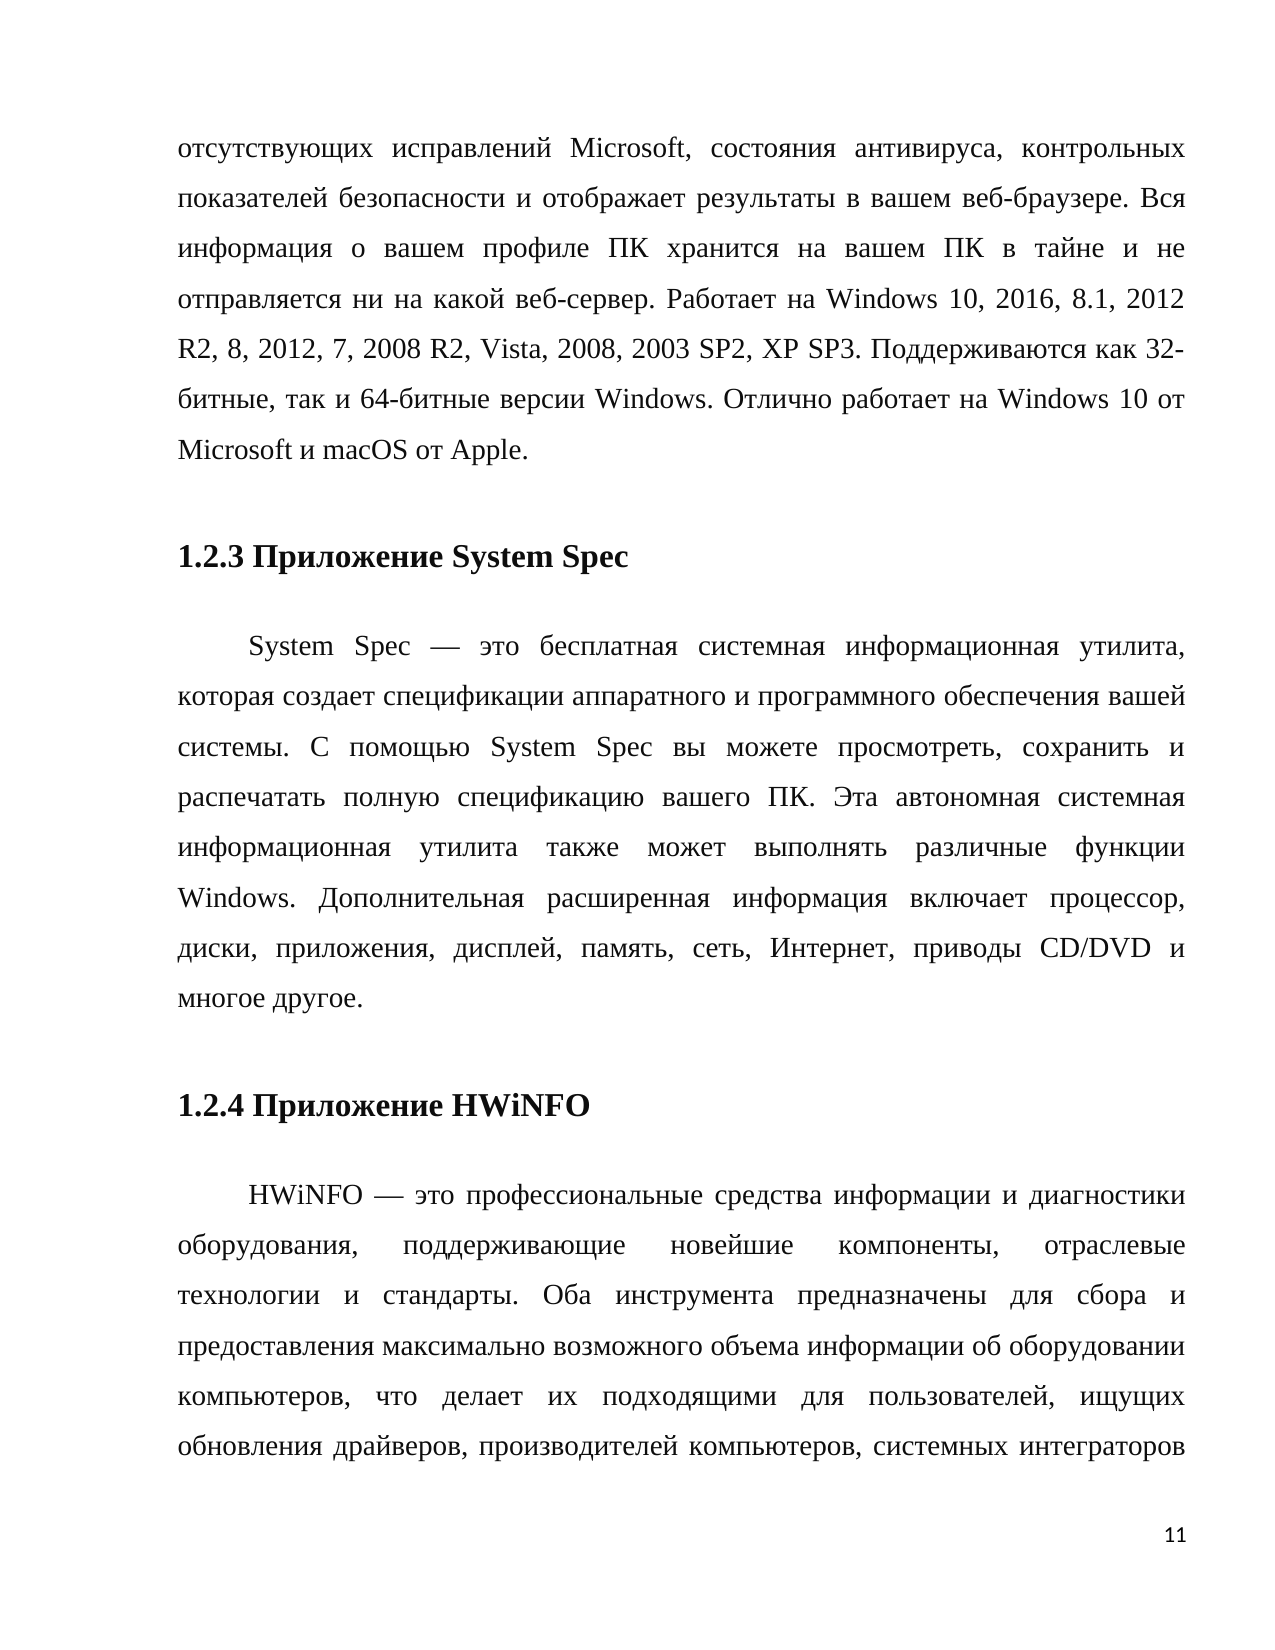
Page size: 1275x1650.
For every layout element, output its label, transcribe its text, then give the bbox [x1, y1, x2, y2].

subtitle 1.2.4 Приложение HWiNFO [177, 1085, 1186, 1123]
subtitle 1.2.3 Приложение System Spec [177, 537, 1186, 575]
text System Spec — это бесплатная системная информационная утилита, которая создает спецификации аппаратного и программного обеспечения вашей системы. С помощью System Spec вы можете просмотреть, сохранить и распечатать полную спецификацию вашего ПК. Эта автономная системная информационная утилита также может выполнять различные функции Windows. Дополнительная расширенная информация включает процессор, диски, приложения, дисплей, память, сеть, Интернет, приводы CD/DVD и многое другое. [177, 628, 1186, 1014]
